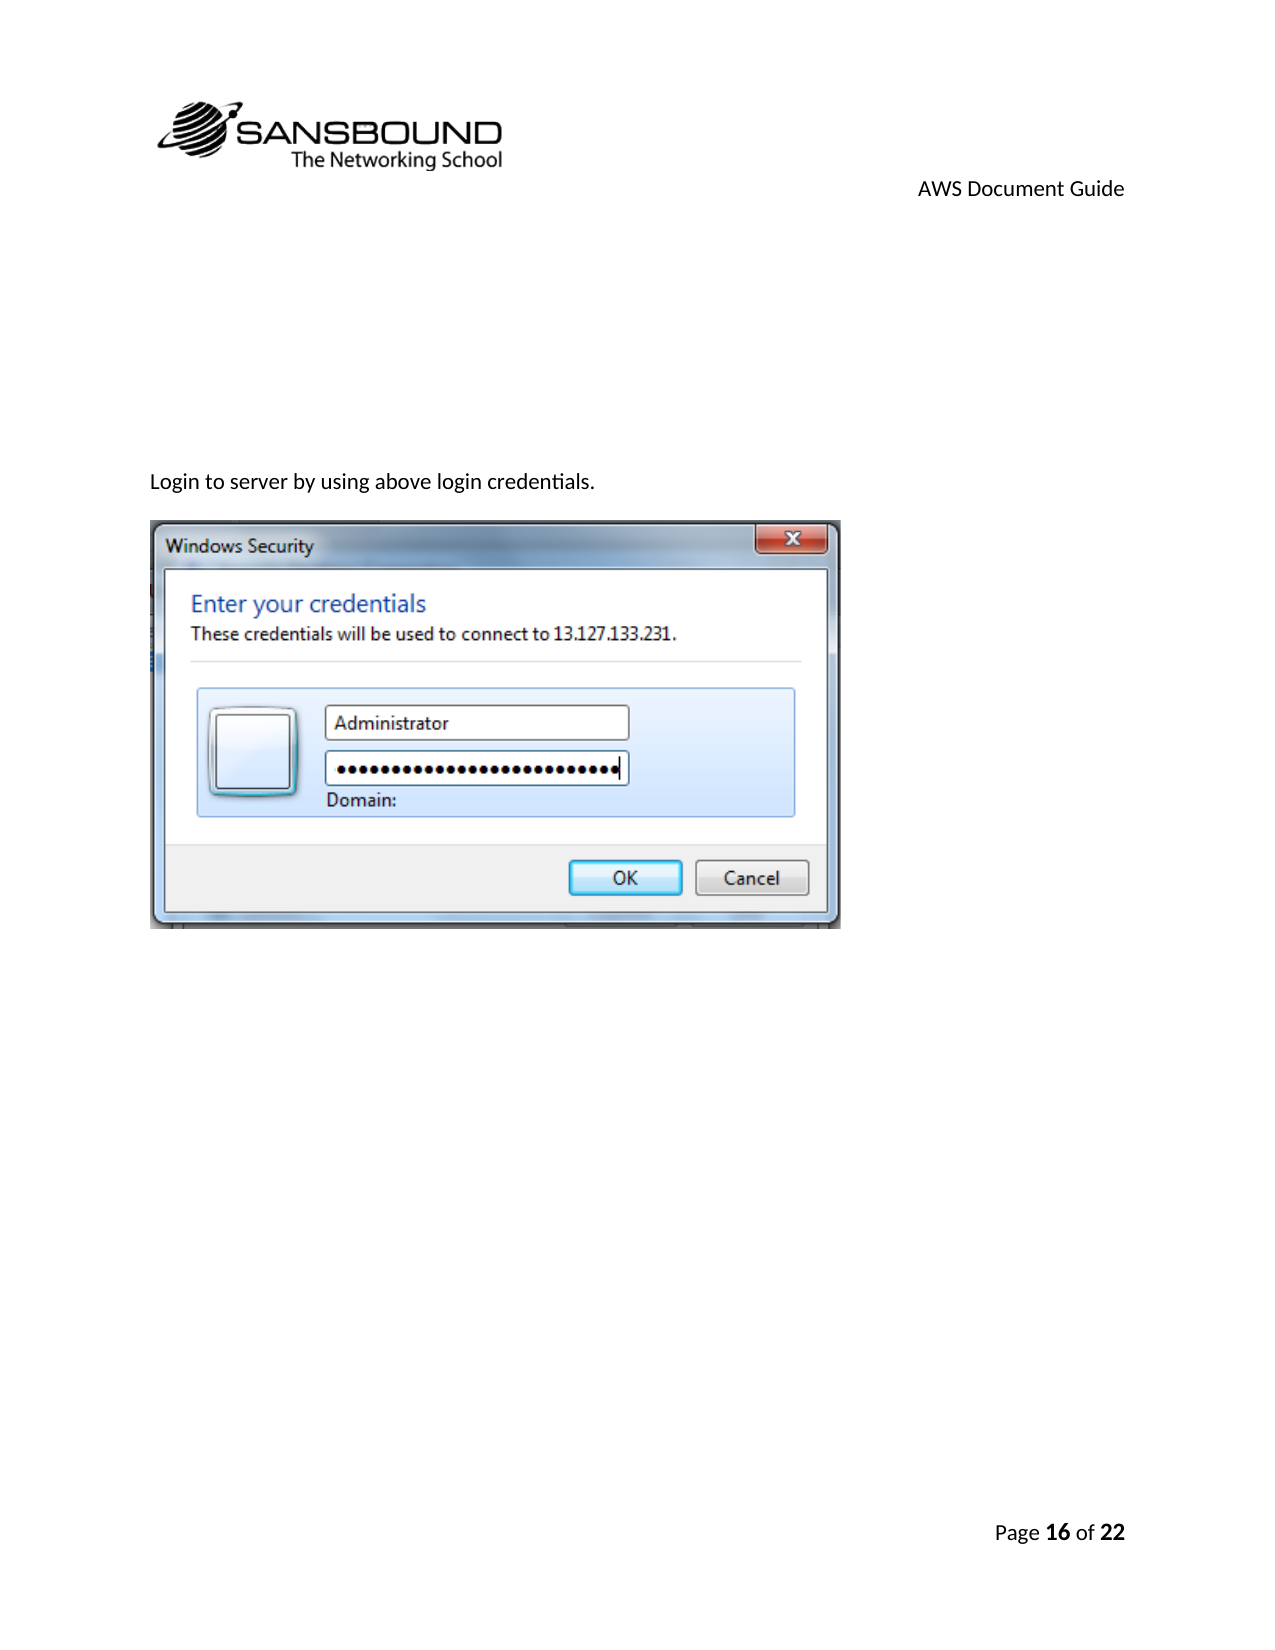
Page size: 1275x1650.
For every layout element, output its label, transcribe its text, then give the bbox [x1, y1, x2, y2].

picture [150, 75, 514, 197]
picture [150, 520, 841, 929]
text Login to server by using above login credentials. [150, 467, 1125, 495]
